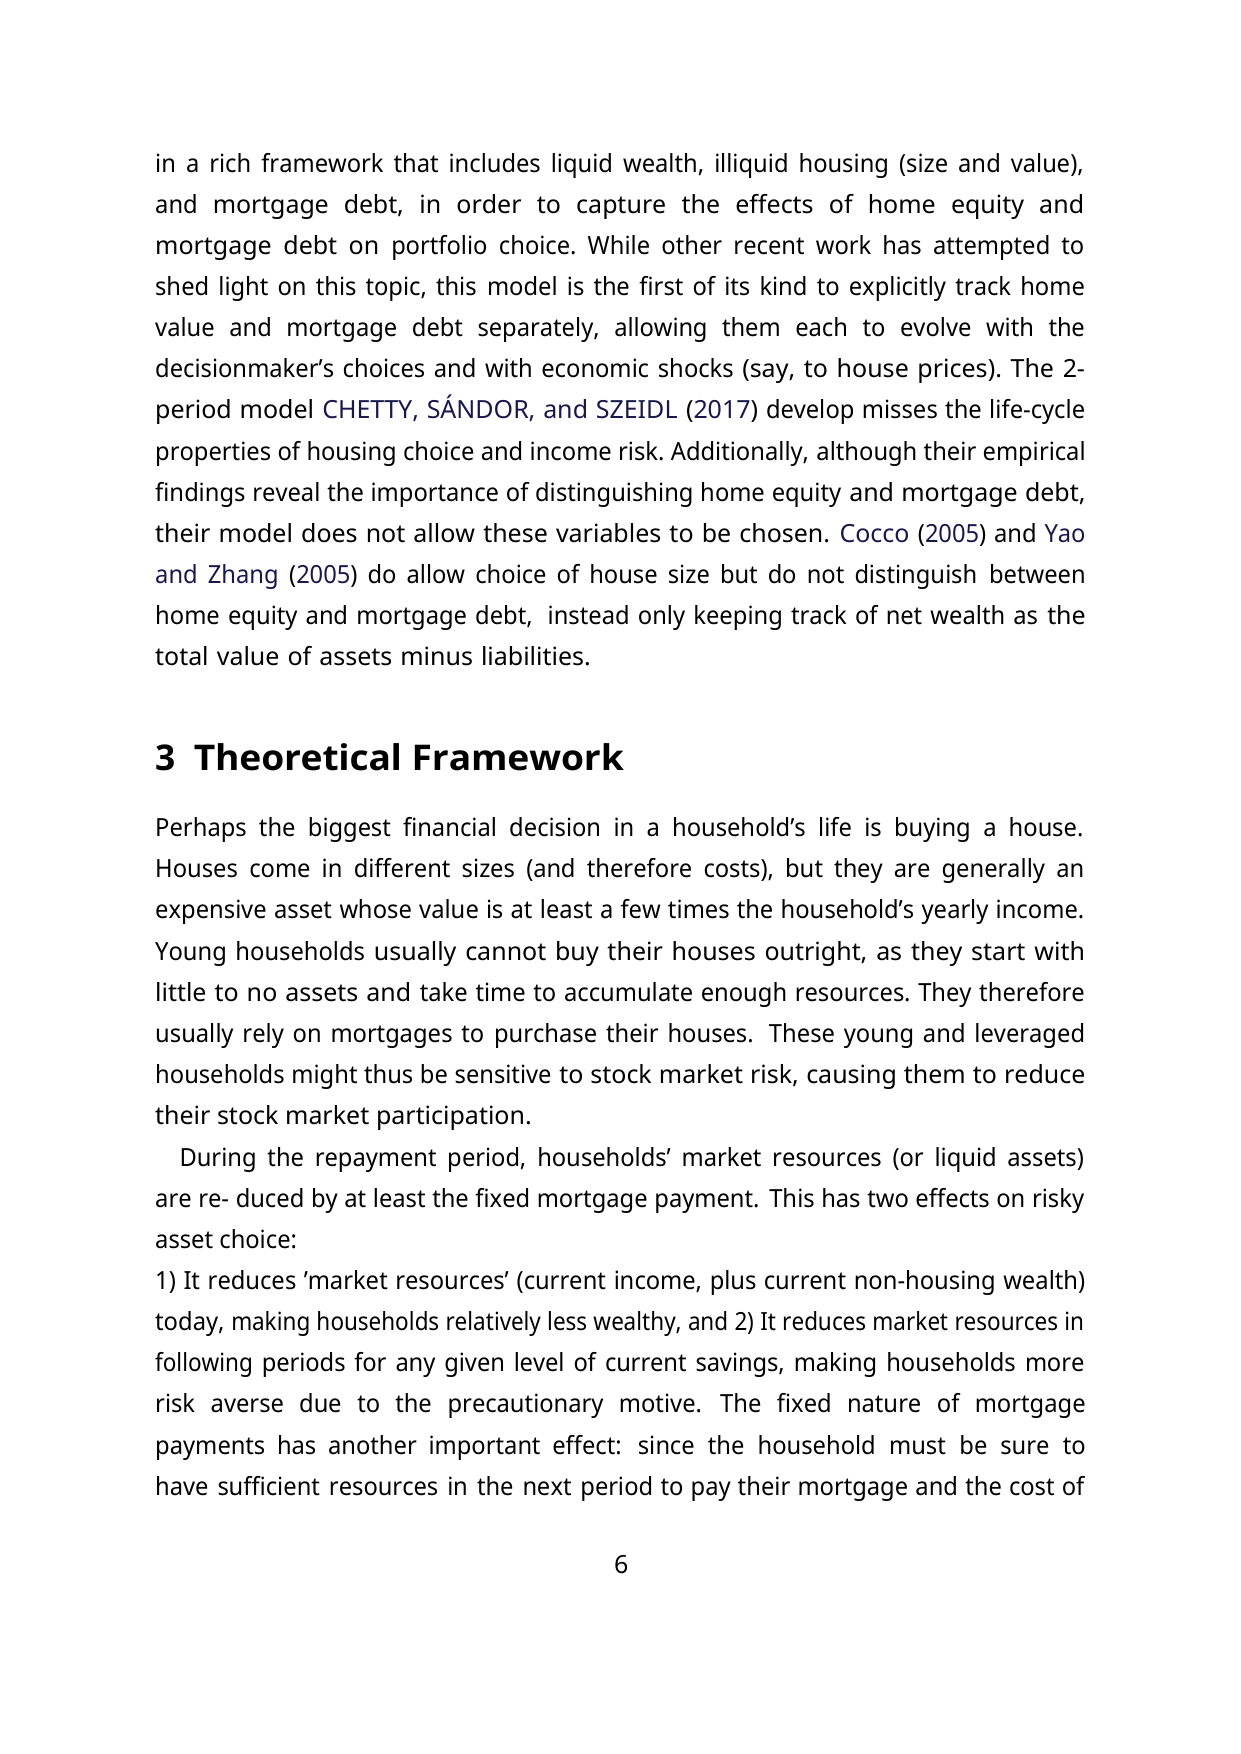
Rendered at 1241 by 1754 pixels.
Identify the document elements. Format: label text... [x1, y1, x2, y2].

text During the repayment period, households’ market resources (or liquid assets) are re- duced by at least the fixed mortgage payment. This has two effects on risky asset choice: [155, 1139, 1085, 1256]
text in a rich framework that includes liquid wealth, illiquid housing (size and value), and mortgage debt, in order to capture the effects of home equity and mortgage debt on portfolio choice. While other recent work has attempted to shed light on this topic, this model is the first of its kind to explicitly track home value and mortgage debt separately, allowing them each to evolve with the decisionmaker’s choices and with economic shocks (say, to house prices). The 2-period model CHETTY, SÁNDOR, and SZEIDL (2017) develop misses the life-cycle properties of housing choice and income risk. Additionally, although their empirical findings reveal the importance of distinguishing home equity and mortgage debt, their model does not allow these variables to be chosen. Cocco (2005) and Yao and Zhang (2005) do allow choice of house size but do not distinguish between home equity and mortgage debt, instead only keeping track of net wealth as the total value of assets minus liabilities. [155, 145, 1086, 673]
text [155, 1263, 1086, 1502]
subtitle Theoretical Framework [155, 733, 1096, 781]
text Perhaps the biggest financial decision in a household’s life is buying a house. Houses come in different sizes (and therefore costs), but they are generally an expensive asset whose value is at least a few times the household’s yearly income. Young households usually cannot buy their houses outright, as they start with little to no assets and take time to accumulate enough resources. They therefore usually rely on mortgages to purchase their houses. These young and leveraged households might thus be sensitive to stock market risk, causing them to reduce their stock market participation. [155, 810, 1086, 1132]
